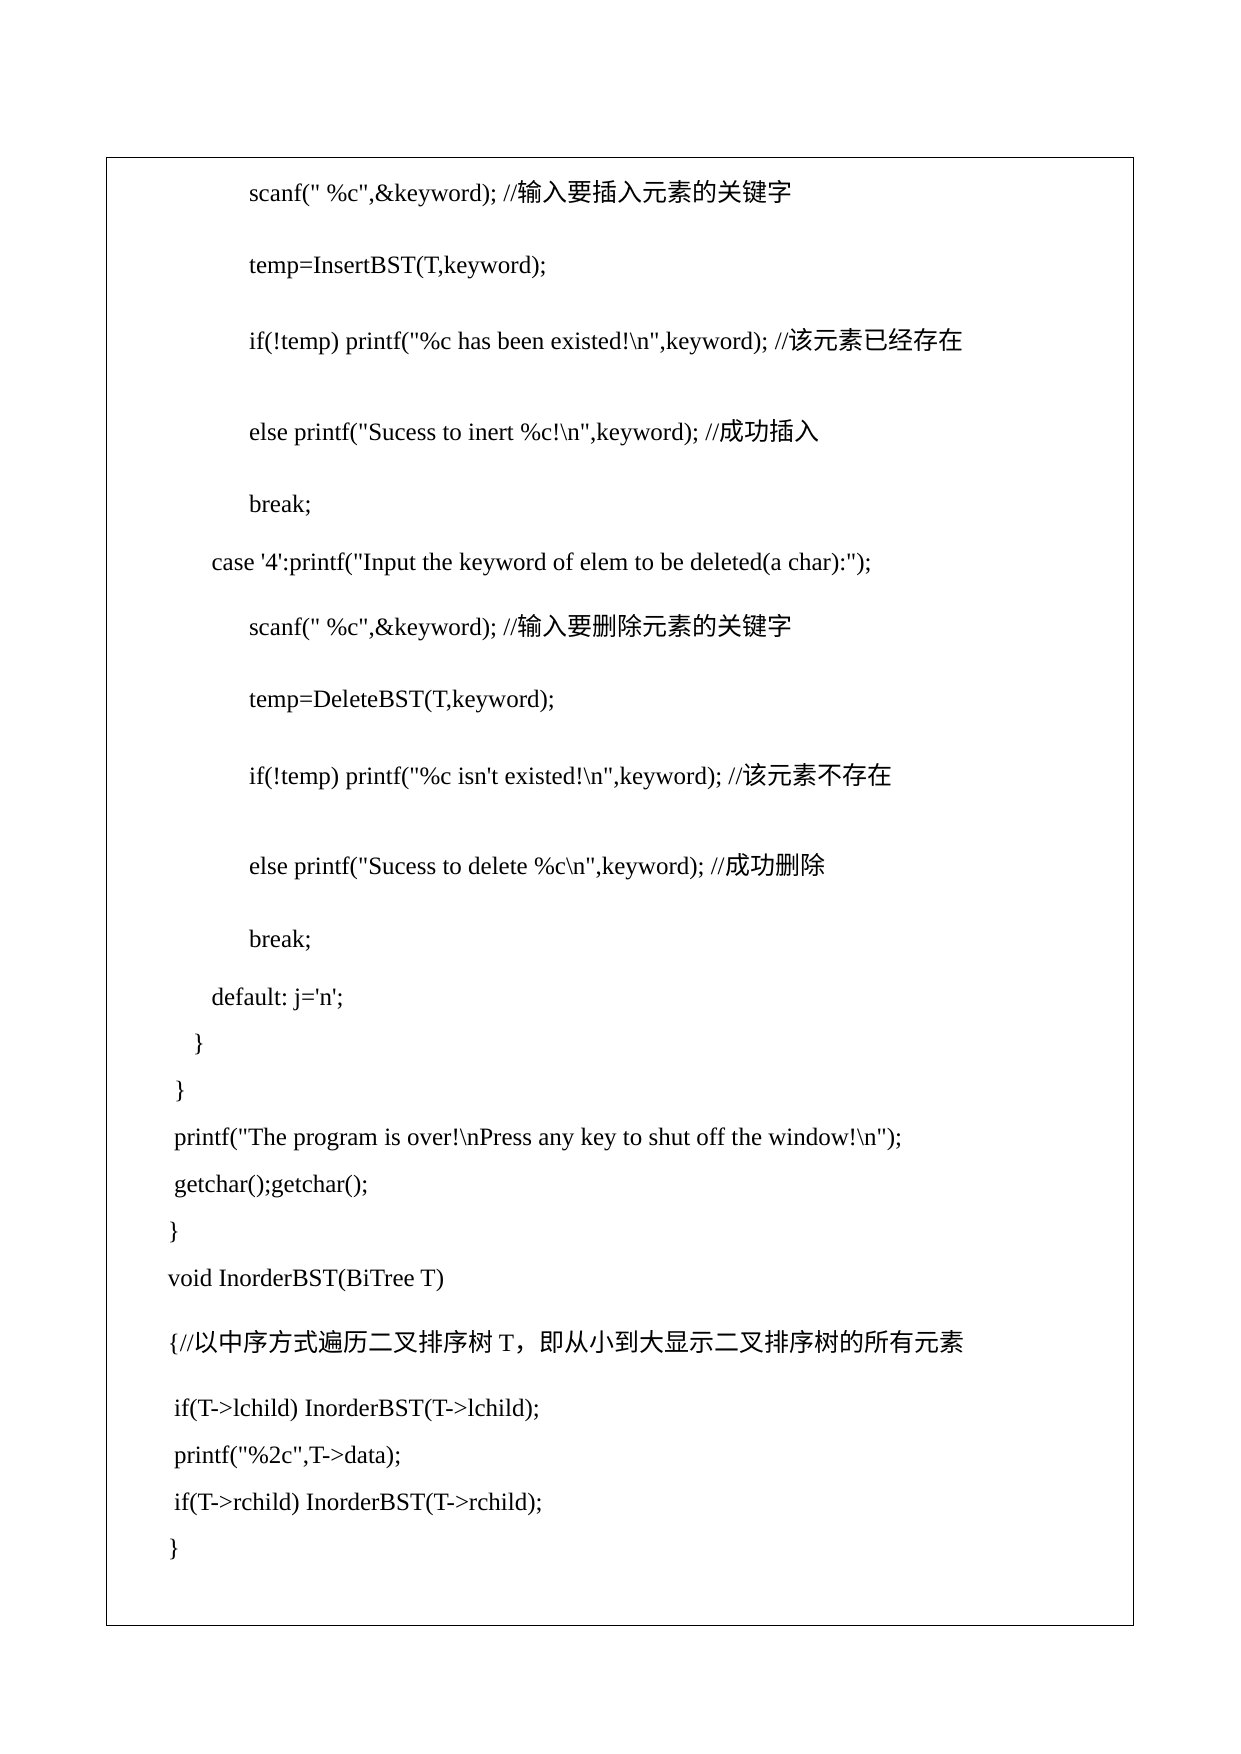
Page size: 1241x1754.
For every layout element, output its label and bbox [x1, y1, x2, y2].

table_cell [107, 158, 1133, 1625]
